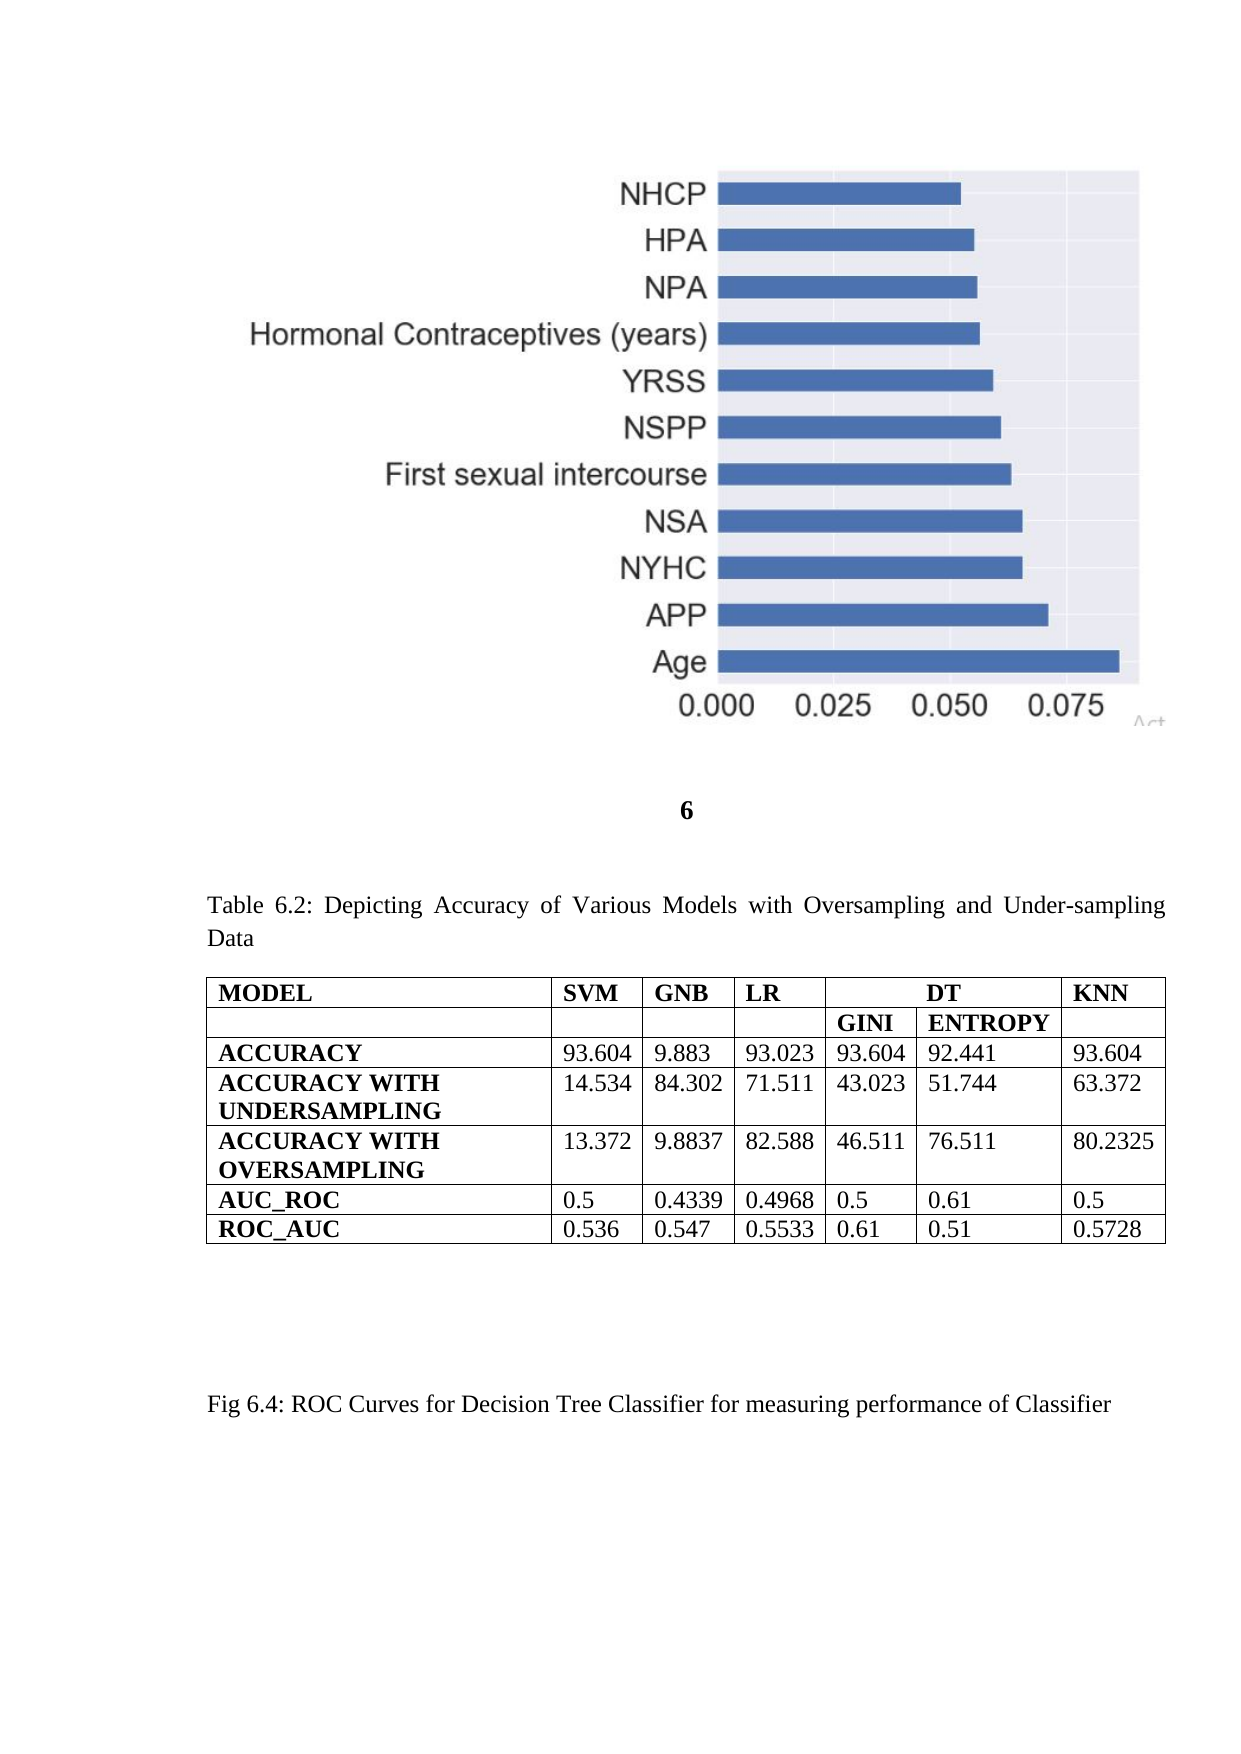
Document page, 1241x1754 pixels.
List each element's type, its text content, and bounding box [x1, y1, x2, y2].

table_header LR [735, 978, 825, 1007]
table_cell ACCURACY WITH OVERSAMPLING [207, 1126, 551, 1184]
table_header MODEL [207, 978, 551, 1007]
table_cell 93.604 [1062, 1038, 1165, 1067]
table_cell 93.604 [552, 1038, 642, 1067]
table_cell 9.8837 [643, 1126, 734, 1184]
table_cell 63.372 [1062, 1068, 1165, 1125]
table_cell 9.883 [643, 1038, 734, 1067]
table_cell 51.744 [917, 1068, 1061, 1125]
table_cell [1062, 1008, 1165, 1037]
table_header SVM [552, 978, 642, 1007]
table_cell 0.536 [552, 1215, 642, 1243]
table_cell 0.5728 [1062, 1215, 1165, 1243]
table_cell 84.302 [643, 1068, 734, 1125]
table_cell 0.61 [917, 1185, 1061, 1213]
text 6 [207, 794, 1166, 826]
table_cell ACCURACY [207, 1038, 551, 1067]
table_cell [552, 1008, 642, 1037]
table_cell 0.61 [826, 1215, 916, 1243]
table_header GNB [643, 978, 734, 1007]
table_cell 0.5 [826, 1185, 916, 1213]
table_cell 93.604 [826, 1038, 916, 1067]
table_cell 0.4968 [735, 1185, 825, 1213]
table_header DT [826, 978, 1061, 1007]
table_cell 93.023 [735, 1038, 825, 1067]
table_cell [735, 1008, 825, 1037]
text Table 6.2: Depicting Accuracy of Various Models with Oversampling and Under-sampling Data [207, 890, 1166, 952]
table_cell 80.2325 [1062, 1126, 1165, 1184]
table_cell 0.5 [1062, 1185, 1165, 1213]
picture [206, 147, 1167, 726]
table_cell 13.372 [552, 1126, 642, 1184]
table_cell 46.511 [826, 1126, 916, 1184]
table_cell 82.588 [735, 1126, 825, 1184]
table_cell 43.023 [826, 1068, 916, 1125]
table_cell 71.511 [735, 1068, 825, 1125]
table_header KNN [1062, 978, 1165, 1007]
table_cell 76.511 [917, 1126, 1061, 1184]
table_cell ACCURACY WITH UNDERSAMPLING [207, 1068, 551, 1125]
table_cell 14.534 [552, 1068, 642, 1125]
table_cell 0.51 [917, 1215, 1061, 1243]
table_cell 92.441 [917, 1038, 1061, 1067]
text Fig 6.4: ROC Curves for Decision Tree Classifier for measuring performance of Classifier [207, 1389, 1166, 1418]
table_cell 0.5533 [735, 1215, 825, 1243]
table_cell 0.547 [643, 1215, 734, 1243]
table_cell [643, 1008, 734, 1037]
table_cell AUC_ROC [207, 1185, 551, 1213]
table_cell GINI [826, 1008, 916, 1037]
table_cell 0.4339 [643, 1185, 734, 1213]
table_cell ENTROPY [917, 1008, 1061, 1037]
table_cell 0.5 [552, 1185, 642, 1213]
table_cell ROC_AUC [207, 1215, 551, 1243]
table_cell [207, 1008, 551, 1037]
